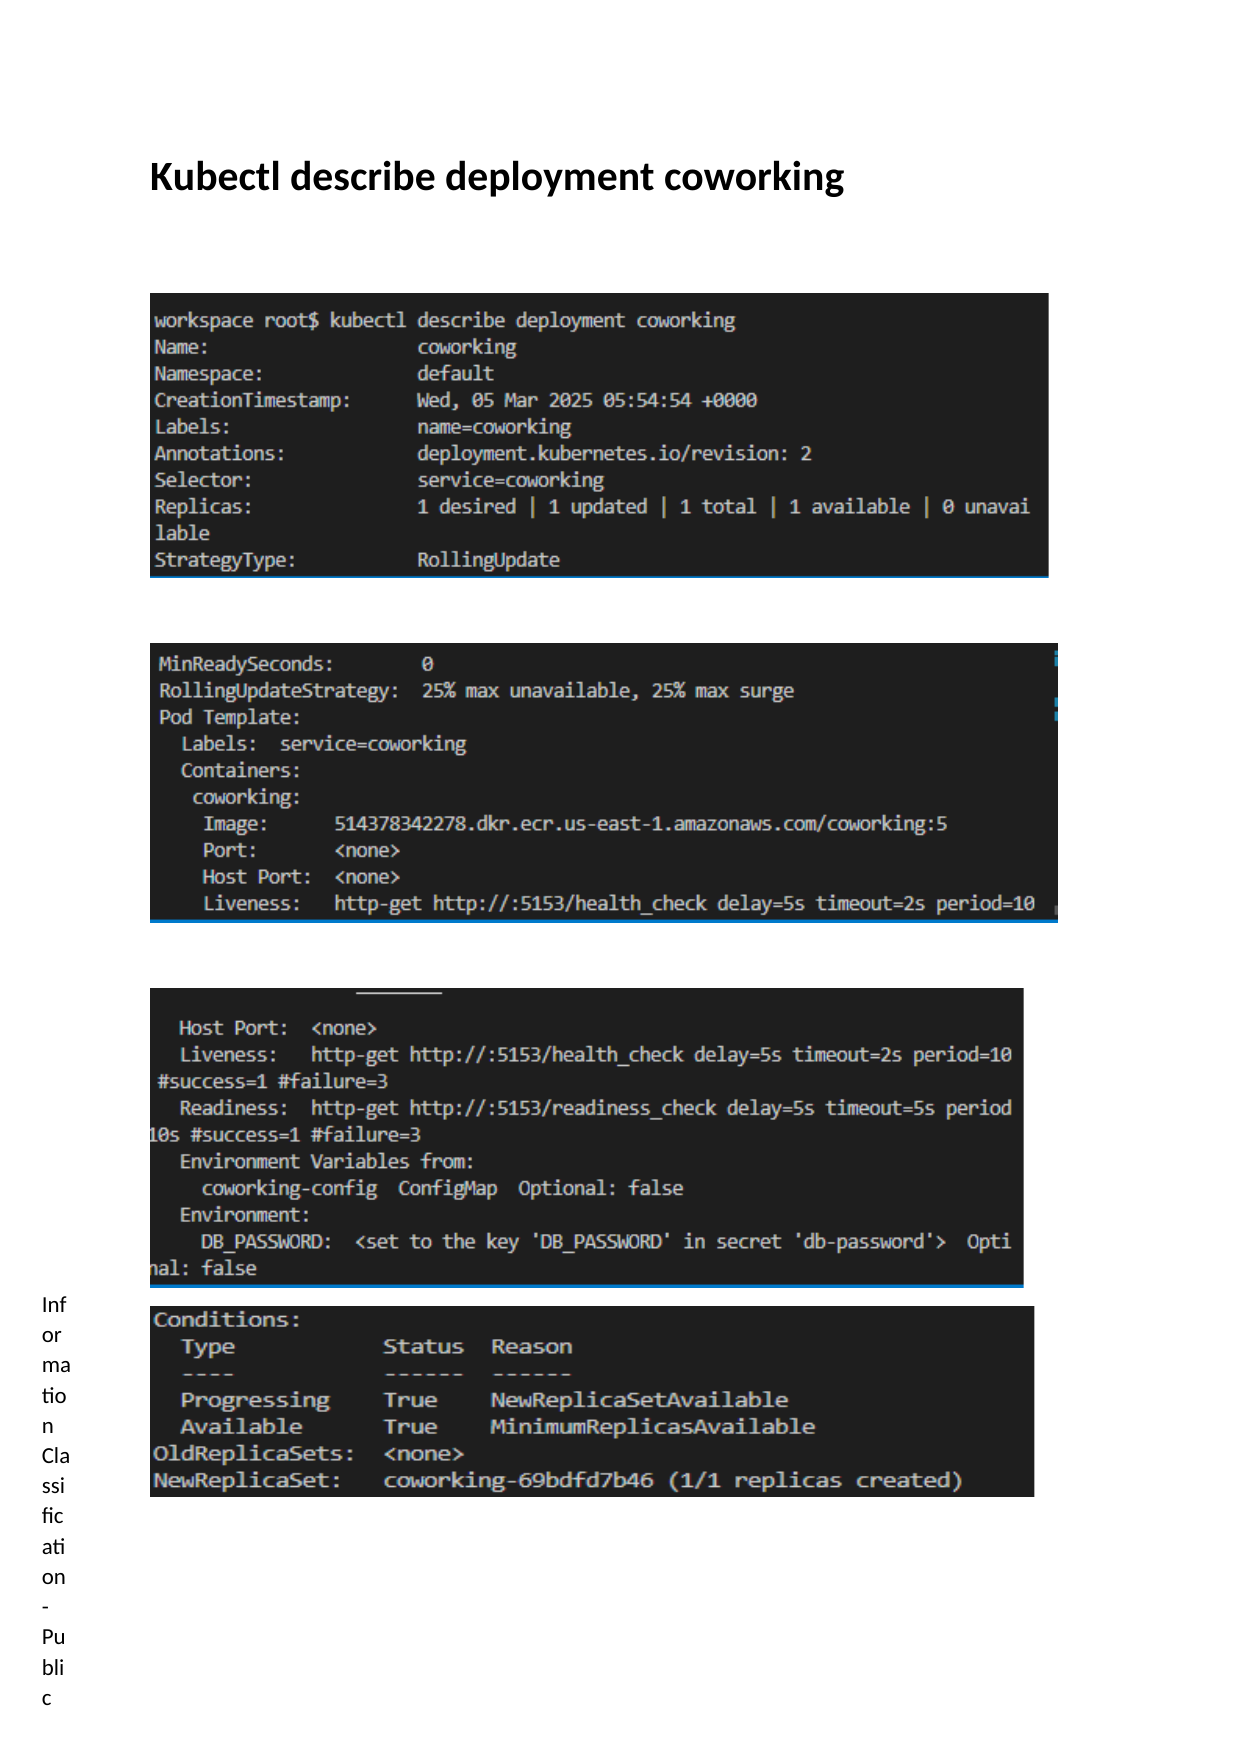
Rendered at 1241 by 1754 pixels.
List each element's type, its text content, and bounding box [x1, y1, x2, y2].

picture [150, 988, 1024, 1288]
text Kubectl describe deployment coworking [150, 150, 1090, 201]
picture [150, 293, 1049, 578]
picture [150, 1306, 1035, 1497]
picture [150, 643, 1058, 923]
